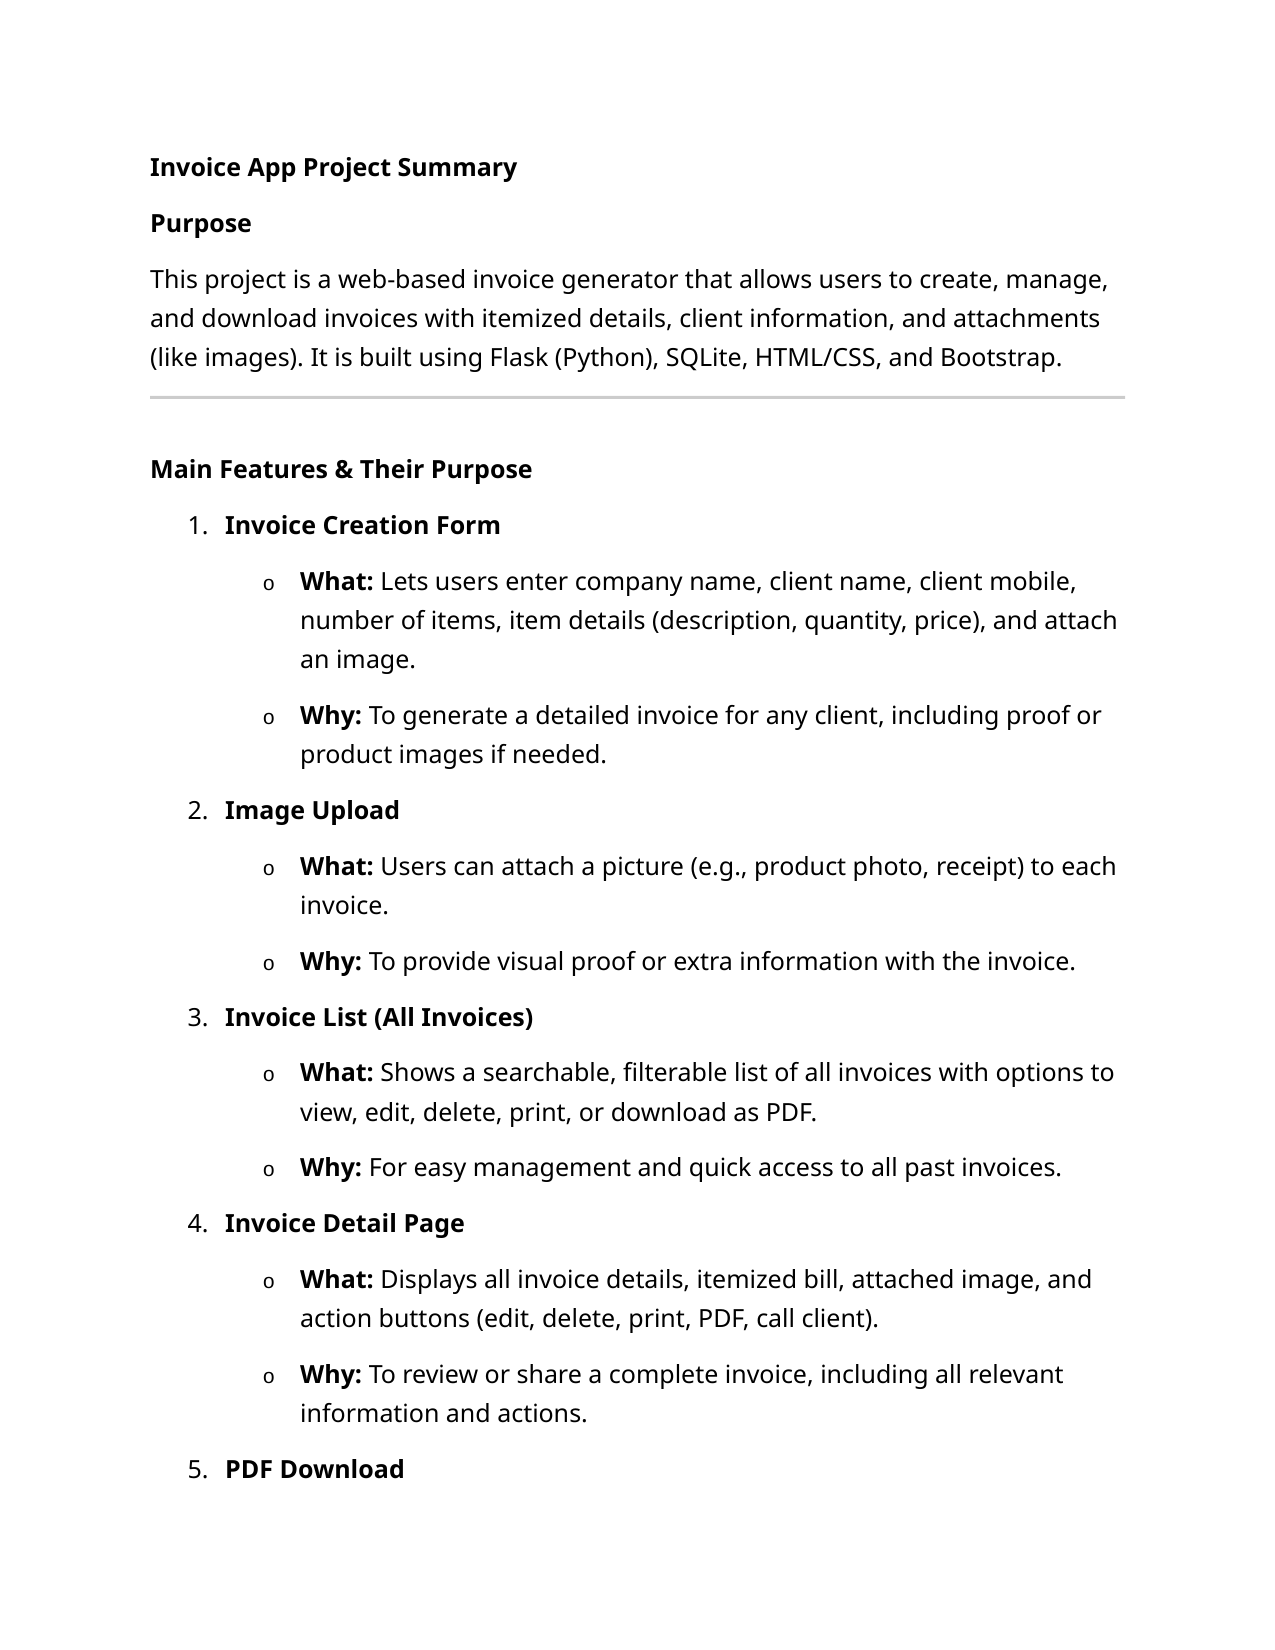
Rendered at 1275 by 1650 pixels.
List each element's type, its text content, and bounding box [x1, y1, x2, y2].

list Why: To review or share a complete invoice, including all relevant information and actions. [262, 1357, 1125, 1430]
list What: Lets users enter company name, client name, client mobile, number of items, item details (description, quantity, price), and attach an image. [262, 563, 1125, 676]
list What: Shows a searchable, filterable list of all invoices with options to view, edit, delete, print, or download as PDF. [262, 1055, 1125, 1128]
list Why: To provide visual proof or extra information with the invoice. [262, 943, 1125, 977]
list What: Users can attach a picture (e.g., product photo, receipt) to each invoice. [262, 848, 1125, 922]
list Invoice List (All Invoices) [187, 999, 1125, 1033]
list Why: For easy management and quick access to all past invoices. [262, 1150, 1125, 1184]
list PDF Download [187, 1452, 1125, 1486]
list Why: To generate a detailed invoice for any client, including proof or product images if needed. [262, 697, 1125, 771]
list What: Displays all invoice details, itemized bill, attached image, and action buttons (edit, delete, print, PDF, call client). [262, 1262, 1125, 1335]
list Invoice Detail Page [187, 1206, 1125, 1240]
list Invoice Creation Form [187, 507, 1125, 542]
list Image Upload [187, 792, 1125, 827]
text This project is a web-based invoice generator that allows users to create, manage, and download invoices with itemized details, client information, and attachments (like images). It is built using Flask (Python), SQLite, HTML/CSS, and Bootstrap. [150, 262, 1125, 374]
text Purpose [150, 206, 1125, 240]
text Invoice App Project Summary [150, 150, 1125, 184]
text Main Features & Their Purpose [150, 452, 1125, 486]
